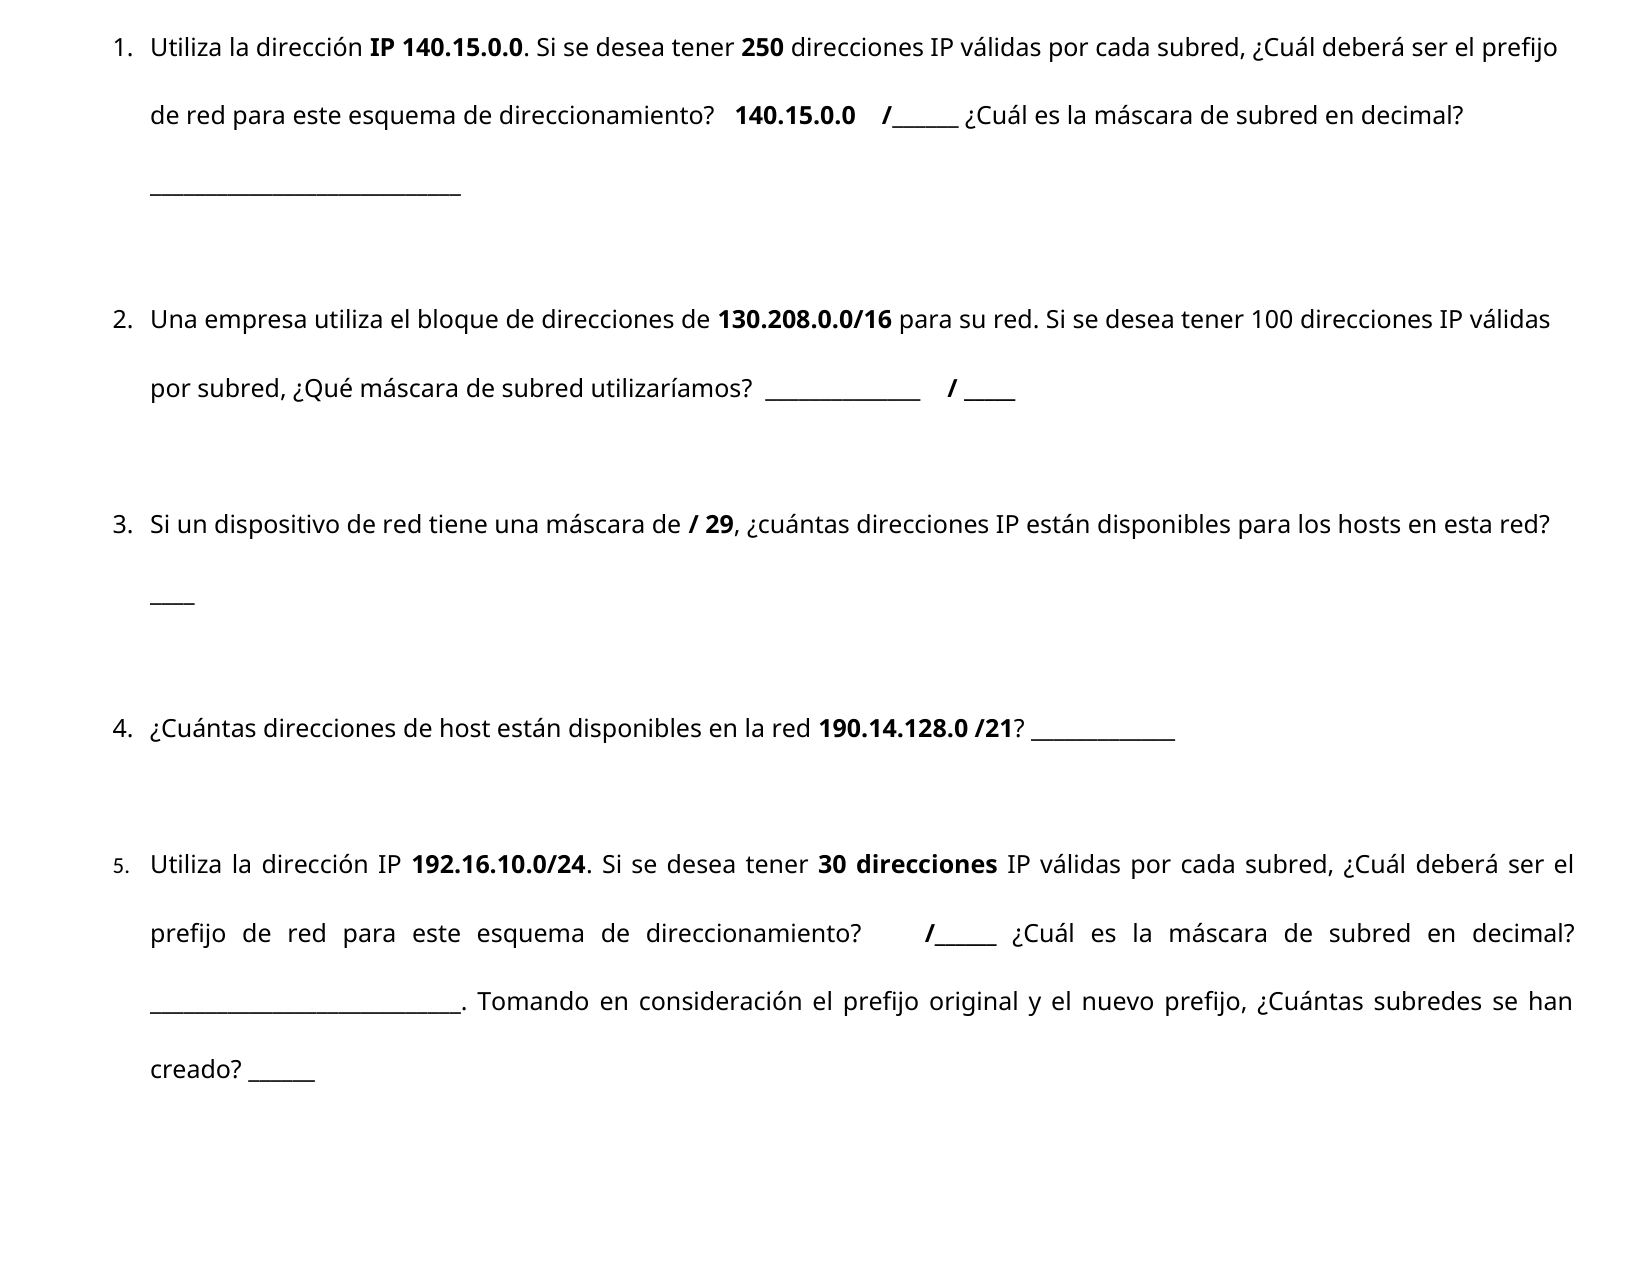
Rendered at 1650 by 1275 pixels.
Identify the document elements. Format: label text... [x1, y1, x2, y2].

list Si un dispositivo de red tiene una máscara de / 29, ¿cuántas direcciones IP están disponibles para los hosts en esta red? ____ [112, 506, 1575, 609]
list ¿Cuántas direcciones de host están disponibles en la red 190.14.128.0 /21? _____________ [112, 711, 1575, 745]
list Una empresa utiliza el bloque de direcciones de 130.208.0.0/16 para su red. Si se desea tener 100 direcciones IP válidas por subred, ¿Qué máscara de subred utilizaríamos? ______________ / _____ [112, 302, 1575, 404]
list Utiliza la dirección IP 140.15.0.0. Si se desea tener 250 direcciones IP válidas por cada subred, ¿Cuál deberá ser el prefijo de red para este esquema de direccionamiento? 140.15.0.0 /______ ¿Cuál es la máscara de subred en decimal? ____________________________ [112, 29, 1575, 200]
list Utiliza la dirección IP 192.16.10.0/24. Si se desea tener 30 direcciones IP válidas por cada subred, ¿Cuál deberá ser el prefijo de red para este esquema de direccionamiento? /______ ¿Cuál es la máscara de subred en decimal? ____________________________. Tomando en consideración el prefijo original y el nuevo prefijo, ¿Cuántas subredes se han creado? ______ [112, 847, 1575, 1086]
